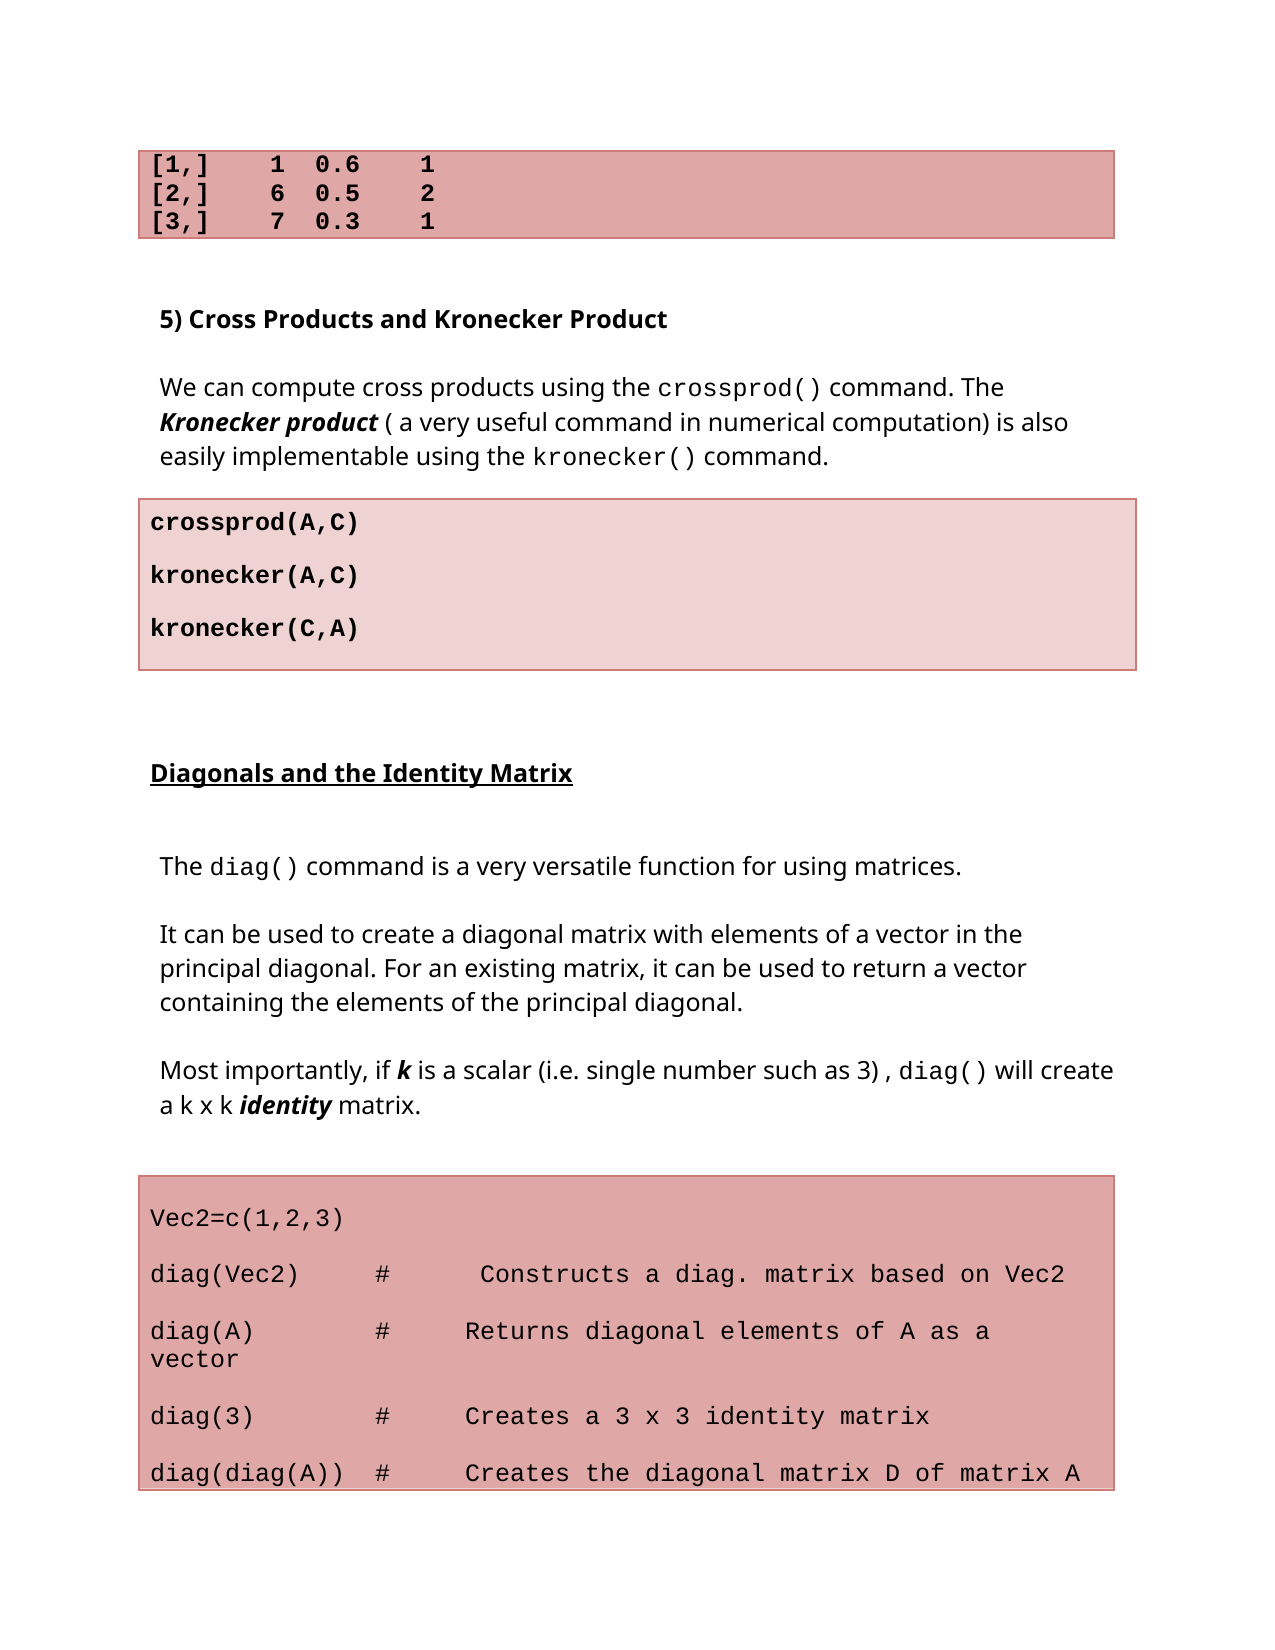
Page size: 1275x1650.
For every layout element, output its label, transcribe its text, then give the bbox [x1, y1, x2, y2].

text The diag() command is a very versatile function for using matrices. It can be used to create a diagonal matrix with elements of a vector in the principal diagonal. For an existing matrix, it can be used to return a vector containing the elements of the principal diagonal. Most importantly, if k is a scalar (i.e. single number such as 3) , diag() will create a k x k identity matrix. [159, 814, 1116, 1121]
subtitle Diagonals and the Identity Matrix [150, 755, 1125, 789]
table_header Vec2=c(1,2,3) diag(Vec2) # Constructs a diag. matrix based on Vec2 diag(A) # Returns diagonal elements of A as a vector diag(3) # Creates a 3 x 3 identity matrix diag(diag(A)) # Creates the diagonal matrix D of matrix A [140, 1177, 1113, 1488]
table_header crossprod(A,C) kronecker(A,C) kronecker(C,A) [140, 500, 1135, 669]
text 5) Cross Products and Kronecker Product We can compute cross products using the crossprod() command. The Kronecker product ( a very useful command in numerical computation) is also easily implementable using the kronecker() command. [159, 302, 1116, 473]
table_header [140, 152, 1113, 237]
